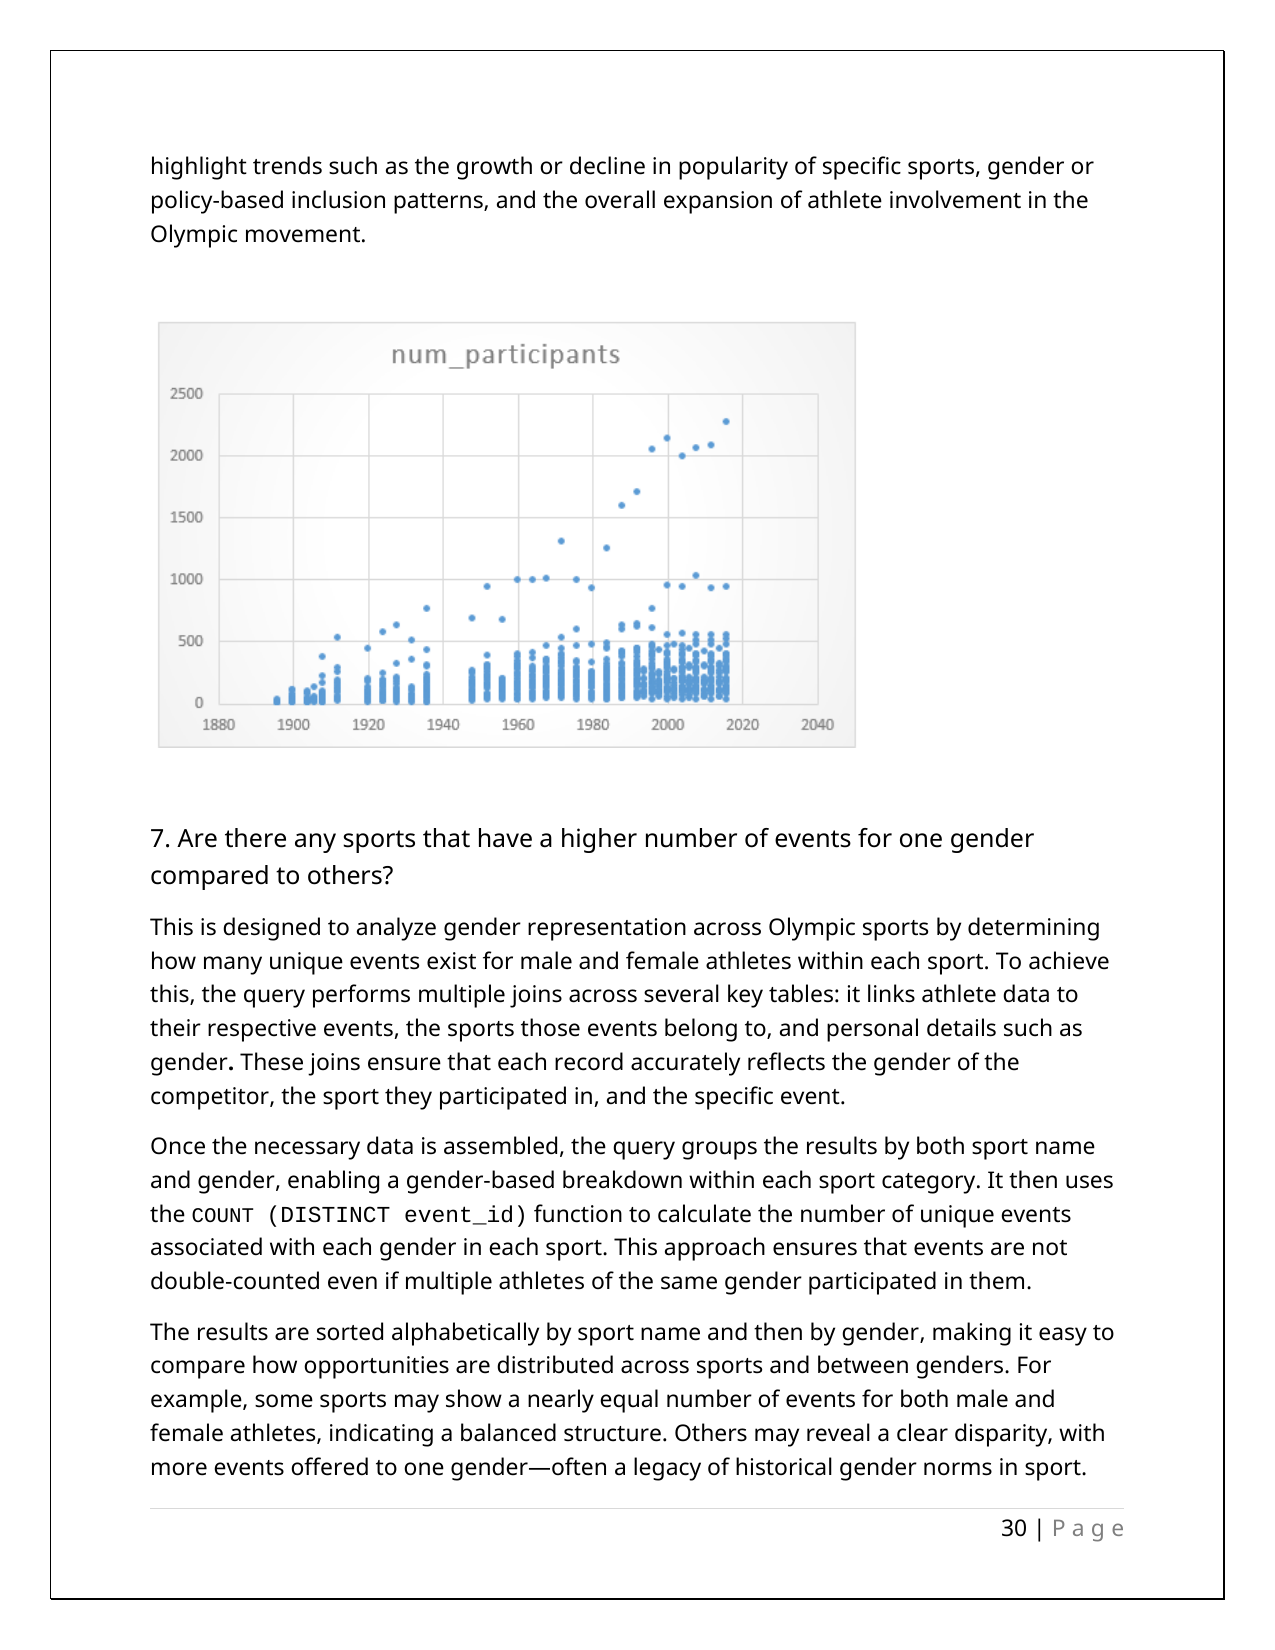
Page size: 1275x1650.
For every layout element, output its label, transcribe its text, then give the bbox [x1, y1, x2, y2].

text This is designed to analyze gender representation across Olympic sports by determining how many unique events exist for male and female athletes within each sport. To achieve this, the query performs multiple joins across several key tables: it links athlete data to their respective events, the sports those events belong to, and personal details such as gender. These joins ensure that each record accurately reflects the gender of the competitor, the sport they participated in, and the specific event. [150, 911, 1124, 1111]
picture [150, 318, 863, 748]
text The results are sorted alphabetically by sport name and then by gender, making it easy to compare how opportunities are distributed across sports and between genders. For example, some sports may show a nearly equal number of events for both male and female athletes, indicating a balanced structure. Others may reveal a clear disparity, with more events offered to one gender—often a legacy of historical gender norms in sport. [150, 1316, 1124, 1482]
text Once the necessary data is assembled, the query groups the results by both sport name and gender, enabling a gender-based breakdown within each sport category. It then uses the COUNT (DISTINCT event_id) function to calculate the number of unique events associated with each gender in each sport. This approach ensures that events are not double-counted even if multiple athletes of the same gender participated in them. [150, 1130, 1124, 1296]
text 7. Are there any sports that have a higher number of events for one gender compared to others? [150, 821, 1124, 891]
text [150, 150, 1124, 249]
